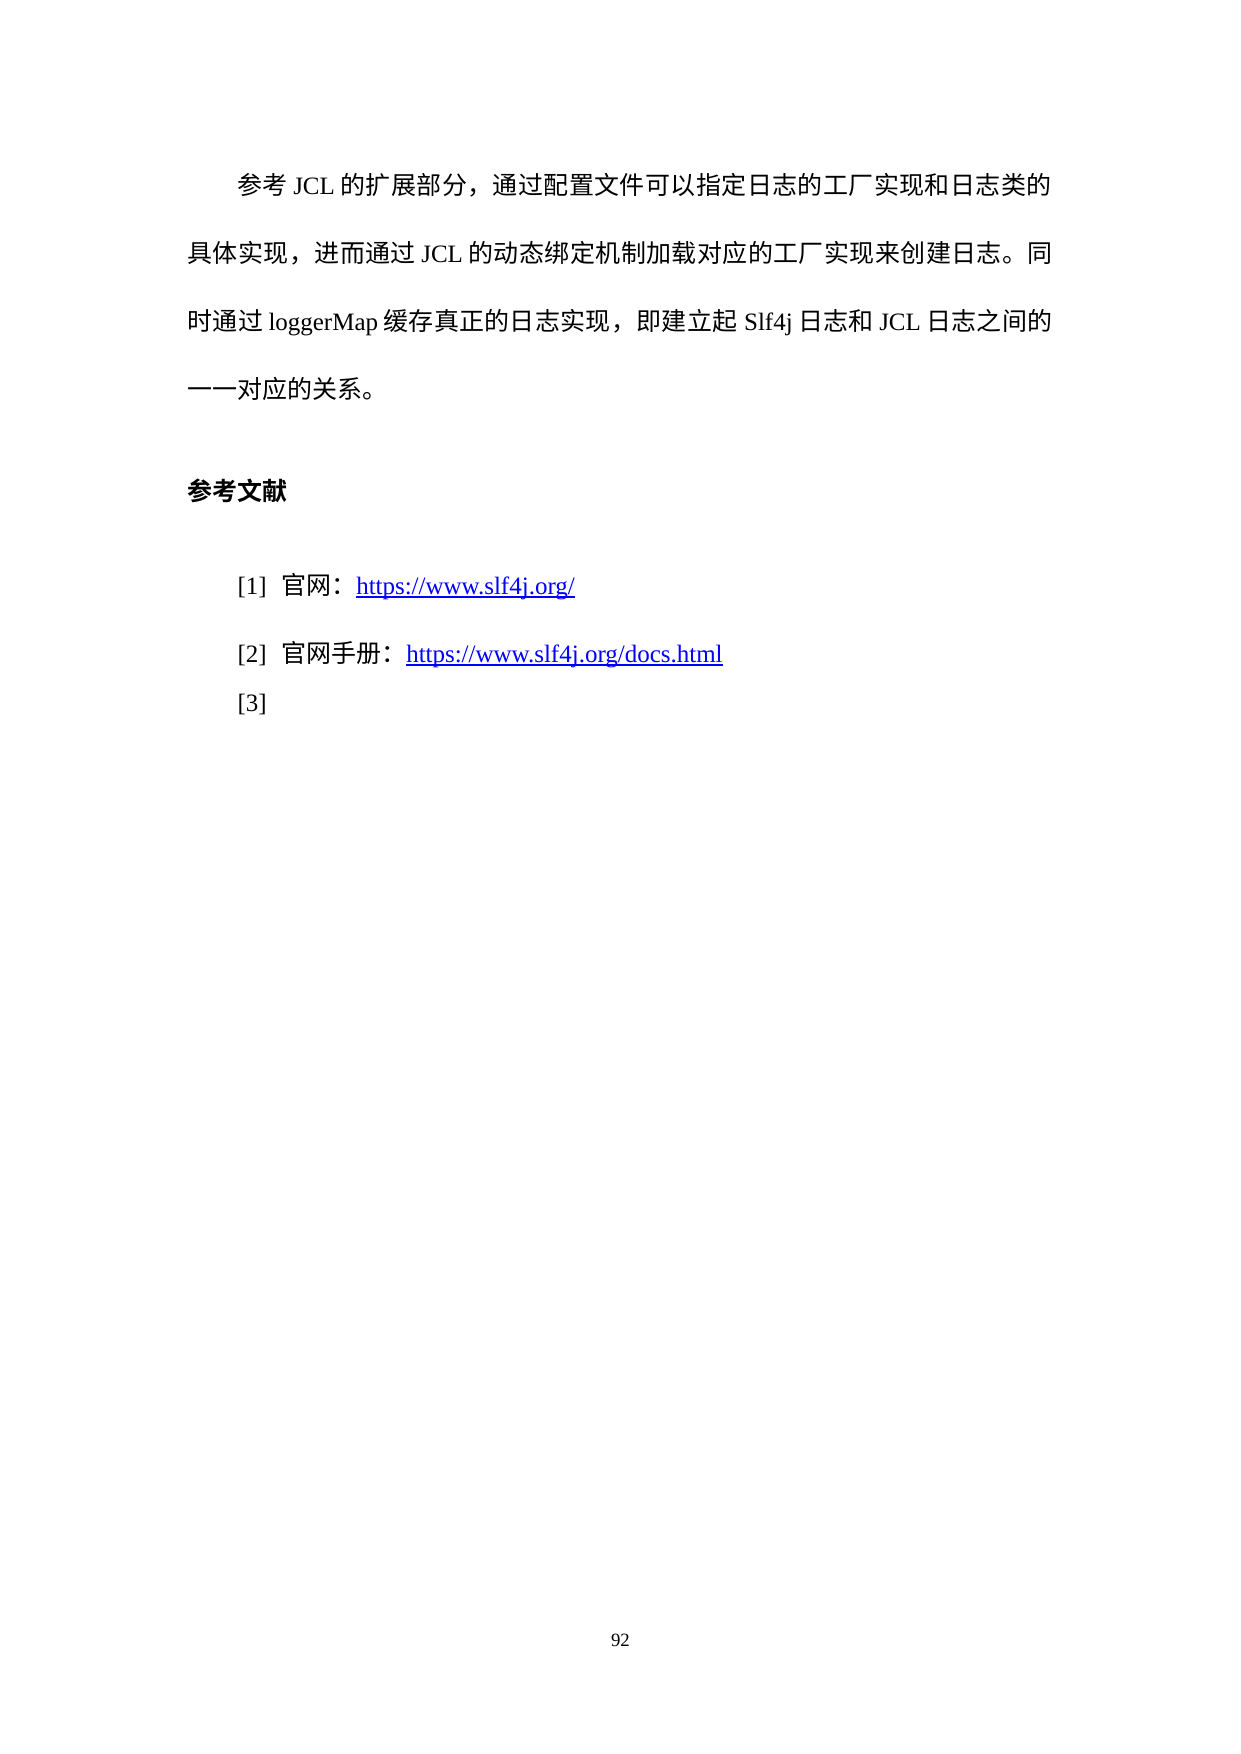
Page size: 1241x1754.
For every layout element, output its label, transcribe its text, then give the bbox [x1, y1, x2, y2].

list 官网手册：https://www.slf4j.org/docs.html [237, 618, 1053, 686]
subtitle 参考文献 [187, 456, 1053, 523]
list 官网：https://www.slf4j.org/ [237, 550, 1053, 618]
text 参考JCL的扩展部分，通过配置文件可以指定日志的工厂实现和日志类的具体实现，进而通过JCL的动态绑定机制加载对应的工厂实现来创建日志。同时通过loggerMap缓存真正的日志实现，即建立起Slf4j日志和JCL日志之间的一一对应的关系。 [187, 150, 1053, 422]
